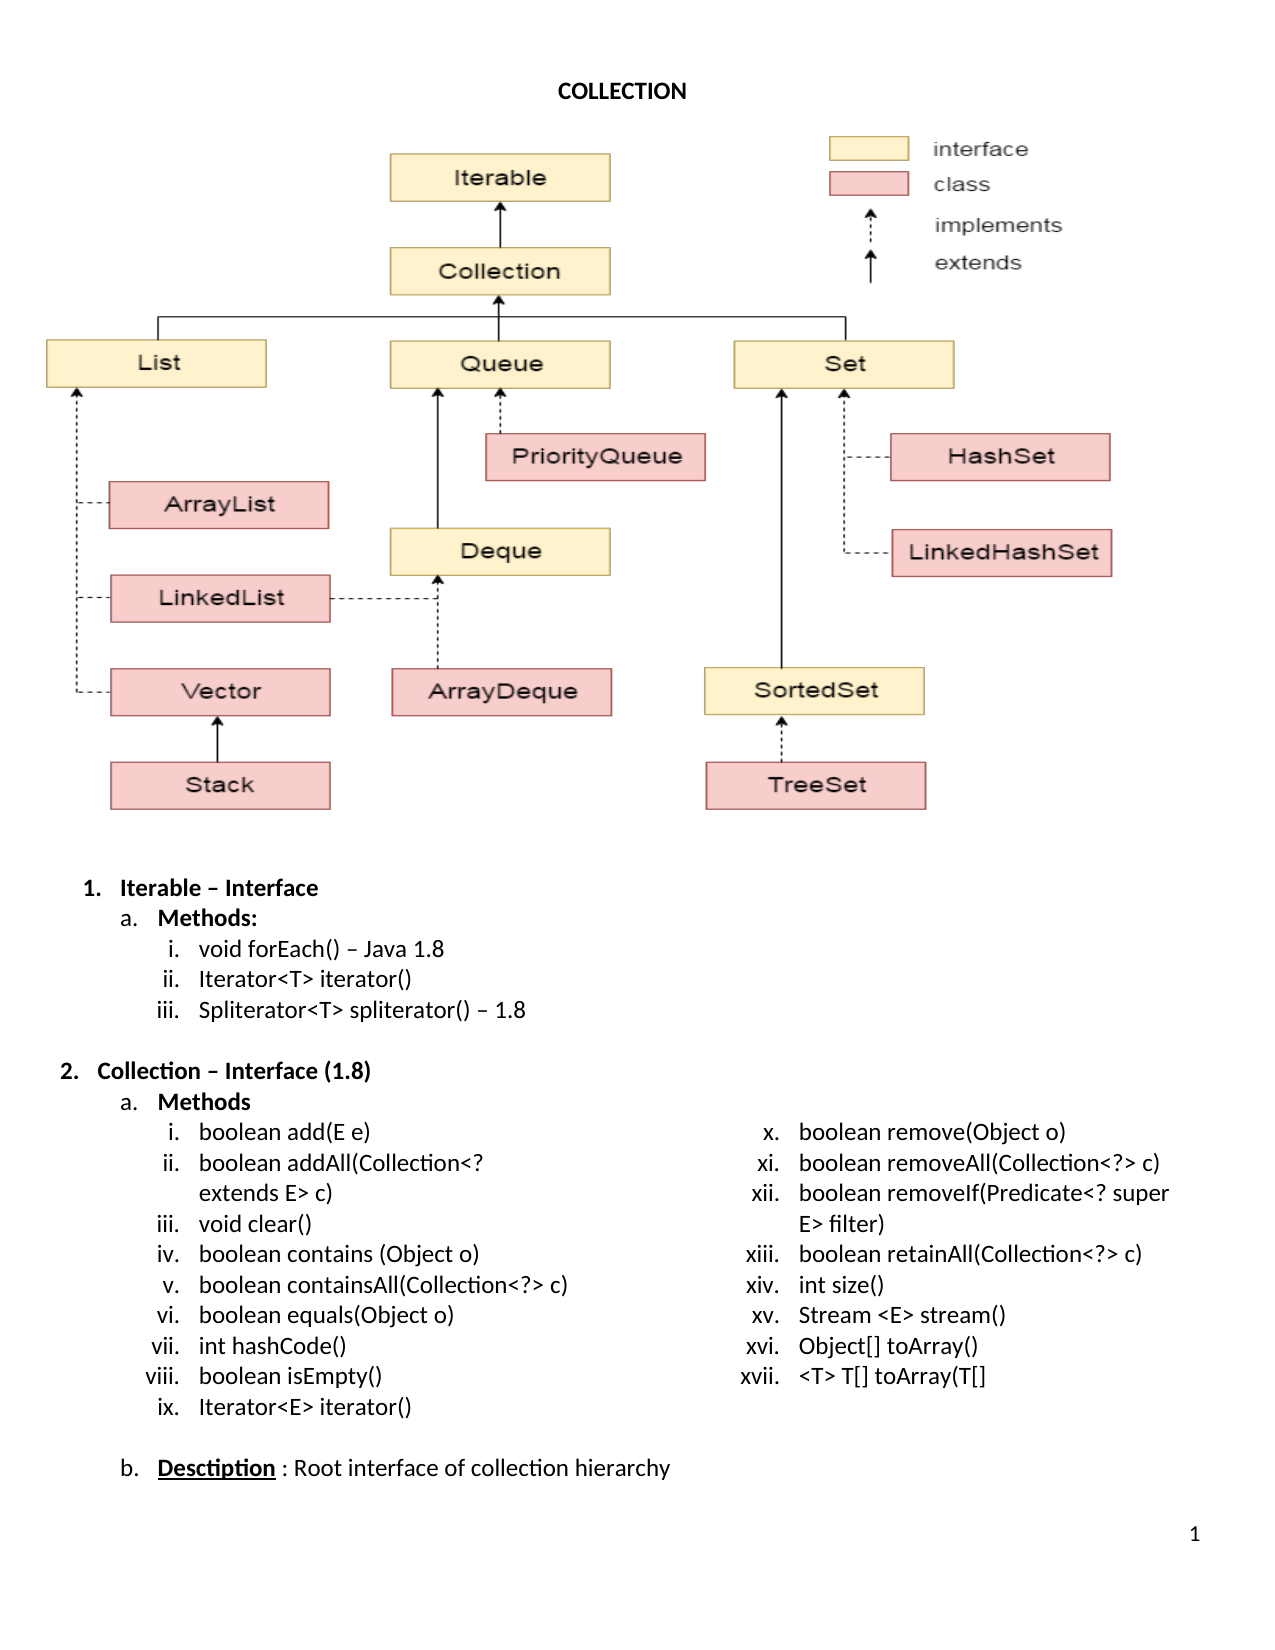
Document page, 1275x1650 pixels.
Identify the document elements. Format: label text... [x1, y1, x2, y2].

list boolean retainAll(Collection<?> c) [780, 1238, 1200, 1269]
list Methods: [120, 903, 1200, 933]
list boolean contains (Object o) [180, 1238, 600, 1269]
list boolean removeAll(Collection<?> c) [780, 1147, 1200, 1177]
list void forEach() – Java 1.8 [180, 933, 1200, 964]
list <T> T[] toArray(T[] [780, 1360, 1200, 1391]
list Iterator<T> iterator() [180, 964, 1200, 994]
list Stream <E> stream() [780, 1299, 1200, 1330]
list boolean addAll(Collection<? extends E> c) [180, 1147, 600, 1208]
list boolean containsAll(Collection<?> c) [180, 1269, 600, 1299]
list int hashCode() [180, 1330, 600, 1360]
list void clear() [180, 1208, 600, 1238]
text COLLECTION [45, 75, 1200, 106]
list boolean removeIf(Predicate<? super E> filter) [780, 1177, 1200, 1238]
list boolean isEmpty() [180, 1360, 600, 1391]
list Methods [120, 1086, 1200, 1116]
list Spliterator<T> spliterator() – 1.8 [180, 994, 1200, 1025]
list Collection – Interface (1.8) [60, 1055, 1200, 1086]
list int size() [780, 1269, 1200, 1299]
list Iterable – Interface [82, 872, 1200, 903]
list Object[] toArray() [780, 1330, 1200, 1360]
list boolean remove(Object o) [780, 1116, 1200, 1147]
list boolean equals(Object o) [180, 1299, 600, 1330]
list Iterator<E> iterator() [180, 1391, 600, 1421]
list Desctiption : Root interface of collection hierarchy [120, 1452, 1200, 1482]
list boolean add(E e) [180, 1116, 600, 1147]
